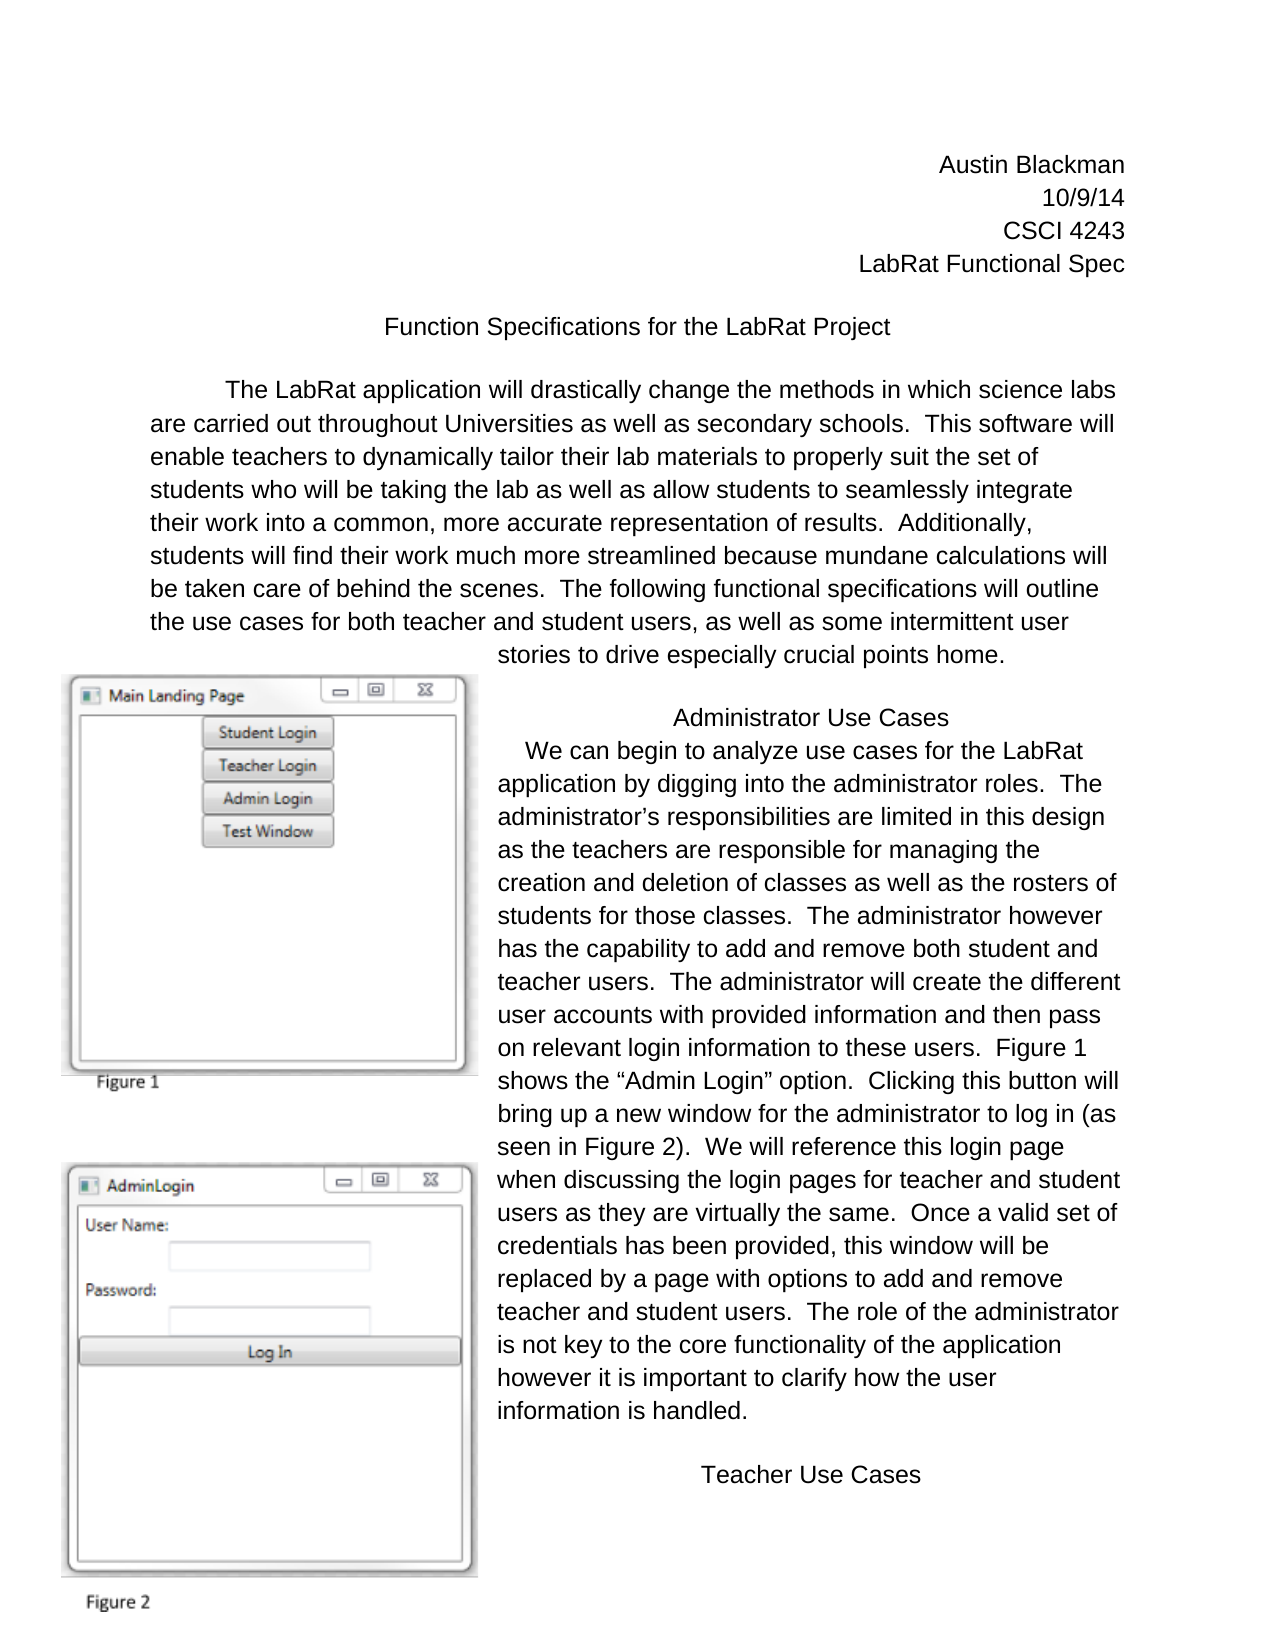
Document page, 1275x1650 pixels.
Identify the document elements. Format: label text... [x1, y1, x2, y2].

picture [61, 1162, 479, 1612]
text LabRat Functional Spec [150, 249, 1125, 278]
text Austin Blackman [150, 150, 1125, 179]
text Administrator Use Cases [479, 703, 1125, 732]
picture [61, 674, 479, 1093]
text Function Specifications for the LabRat Project [150, 312, 1125, 341]
text 10/9/14 [150, 183, 1125, 212]
text The LabRat application will drastically change the methods in which science labs are carried out throughout Universities as well as secondary schools. This software will enable teachers to dynamically tailor their lab materials to properly suit the set of students who will be taking the lab as well as allow students to seamlessly integrate their work into a common, more accurate representation of results. Additionally, students will find their work much more streamlined because mundane calculations will be taken care of behind the scenes. The following functional specifications will outline the use cases for both teacher and student users, as well as some intermittent user stories to drive especially crucial points home. [150, 376, 1125, 668]
text CSCI 4243 [150, 216, 1125, 245]
text Teacher Use Cases [479, 1459, 1125, 1488]
text We can begin to analyze use cases for the LabRat application by digging into the administrator roles. The administrator’s responsibilities are limited in this design as the teachers are responsible for managing the creation and deletion of classes as well as the rosters of students for those classes. The administrator however has the capability to add and remove both student and teacher users. The administrator will create the different user accounts with provided information and then pass on relevant login information to these users. Figure 1 shows the “Admin Login” option. Clicking this button will bring up a new window for the administrator to log in (as seen in Figure 2). We will reference this login page when discussing the login pages for teacher and student users as they are virtually the same. Once a valid set of credentials has been provided, this window will be replaced by a page with options to add and remove teacher and student users. The role of the administrator is not key to the core functionality of the application however it is important to clarify how the user information is handled. [150, 736, 1125, 1425]
